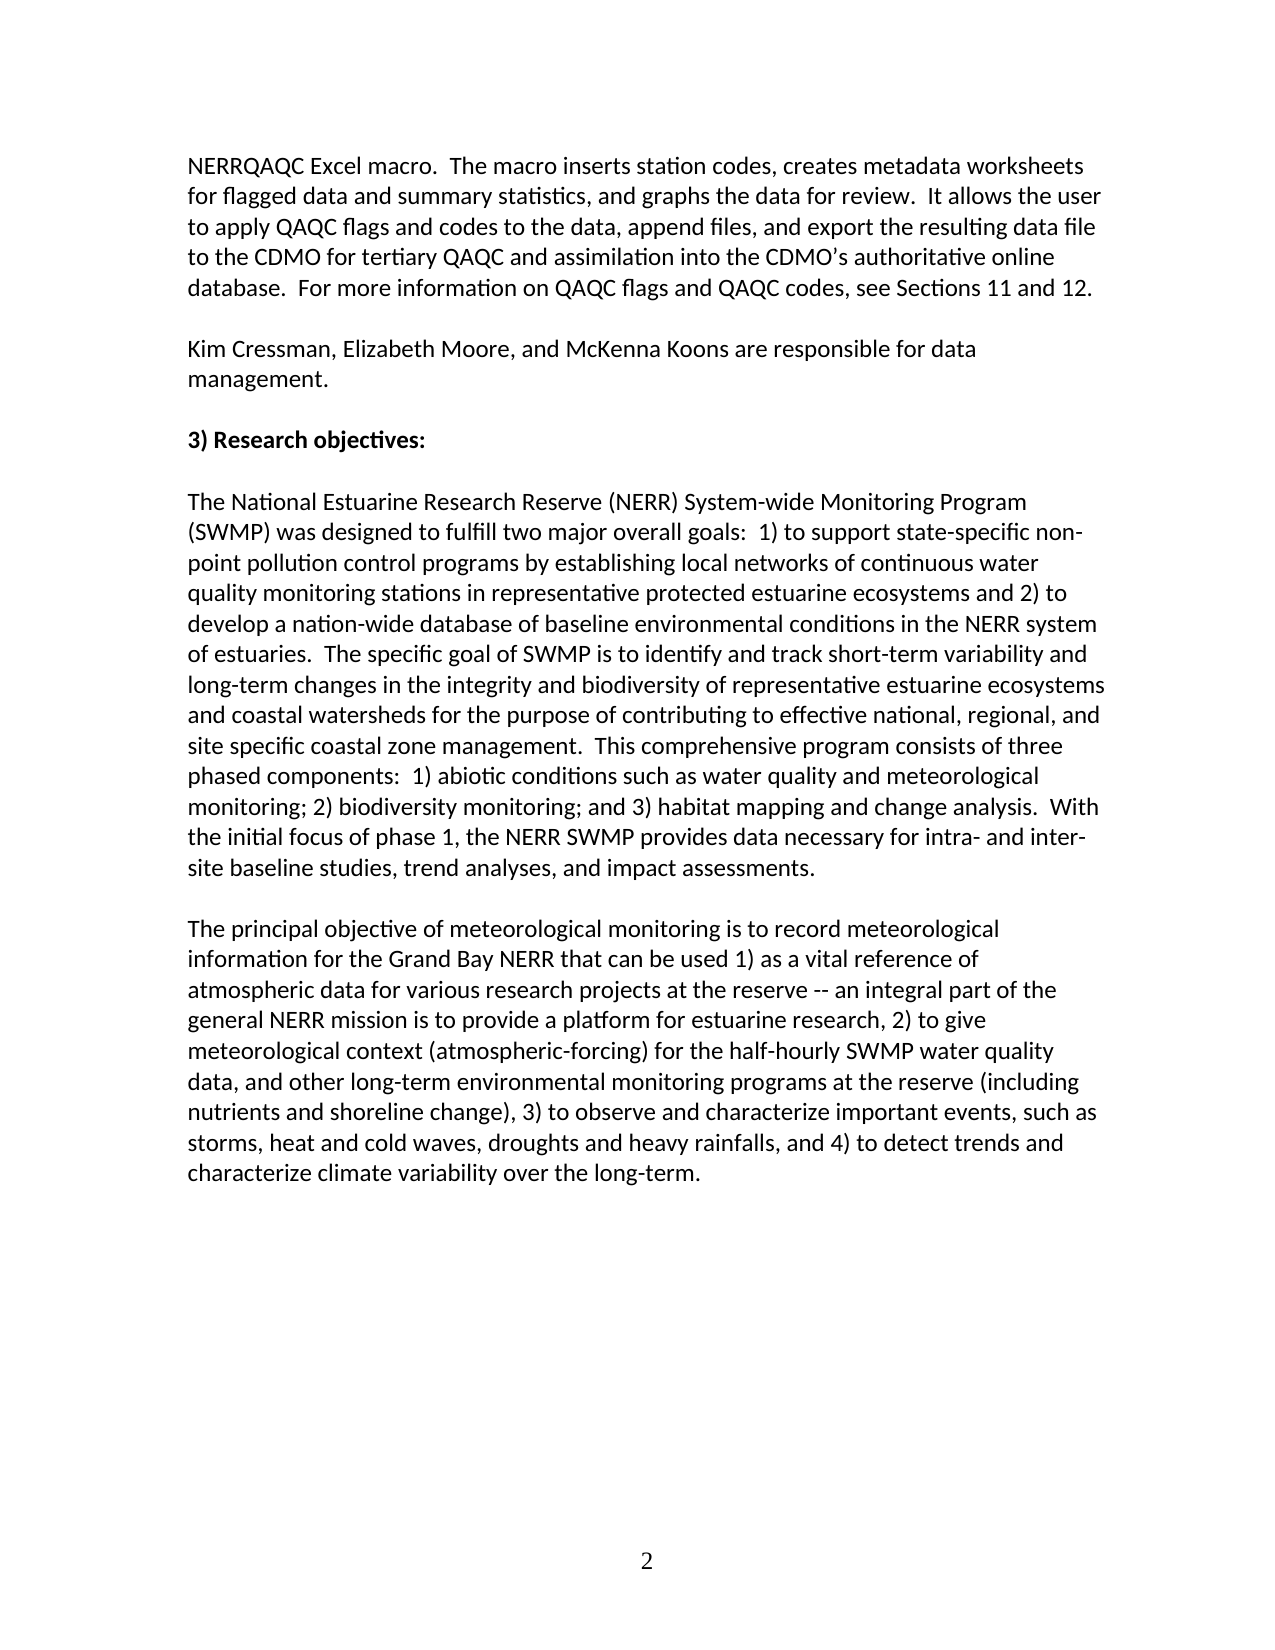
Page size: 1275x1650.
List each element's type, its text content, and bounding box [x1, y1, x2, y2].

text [187, 150, 1106, 303]
text The National Estuarine Research Reserve (NERR) System-wide Monitoring Program (SWMP) was designed to fulfill two major overall goals: 1) to support state-specific non-point pollution control programs by establishing local networks of continuous water quality monitoring stations in representative protected estuarine ecosystems and 2) to develop a nation-wide database of baseline environmental conditions in the NERR system of estuaries. The specific goal of SWMP is to identify and track short-term variability and long-term changes in the integrity and biodiversity of representative estuarine ecosystems and coastal watersheds for the purpose of contributing to effective national, regional, and site specific coastal zone management. This comprehensive program consists of three phased components: 1) abiotic conditions such as water quality and meteorological monitoring; 2) biodiversity monitoring; and 3) habitat mapping and change analysis. With the initial focus of phase 1, the NERR SWMP provides data necessary for intra- and inter- site baseline studies, trend analyses, and impact assessments. [187, 486, 1106, 882]
text 3) Research objectives: [187, 425, 1106, 455]
text The principal objective of meteorological monitoring is to record meteorological information for the Grand Bay NERR that can be used 1) as a vital reference of atmospheric data for various research projects at the reserve -- an integral part of the general NERR mission is to provide a platform for estuarine research, 2) to give meteorological context (atmospheric-forcing) for the half-hourly SWMP water quality data, and other long-term environmental monitoring programs at the reserve (including nutrients and shoreline change), 3) to observe and characterize important events, such as storms, heat and cold waves, droughts and heavy rainfalls, and 4) to detect trends and characterize climate variability over the long-term. [187, 913, 1106, 1188]
text Kim Cressman, Elizabeth Moore, and McKenna Koons are responsible for data management. [187, 333, 1106, 394]
